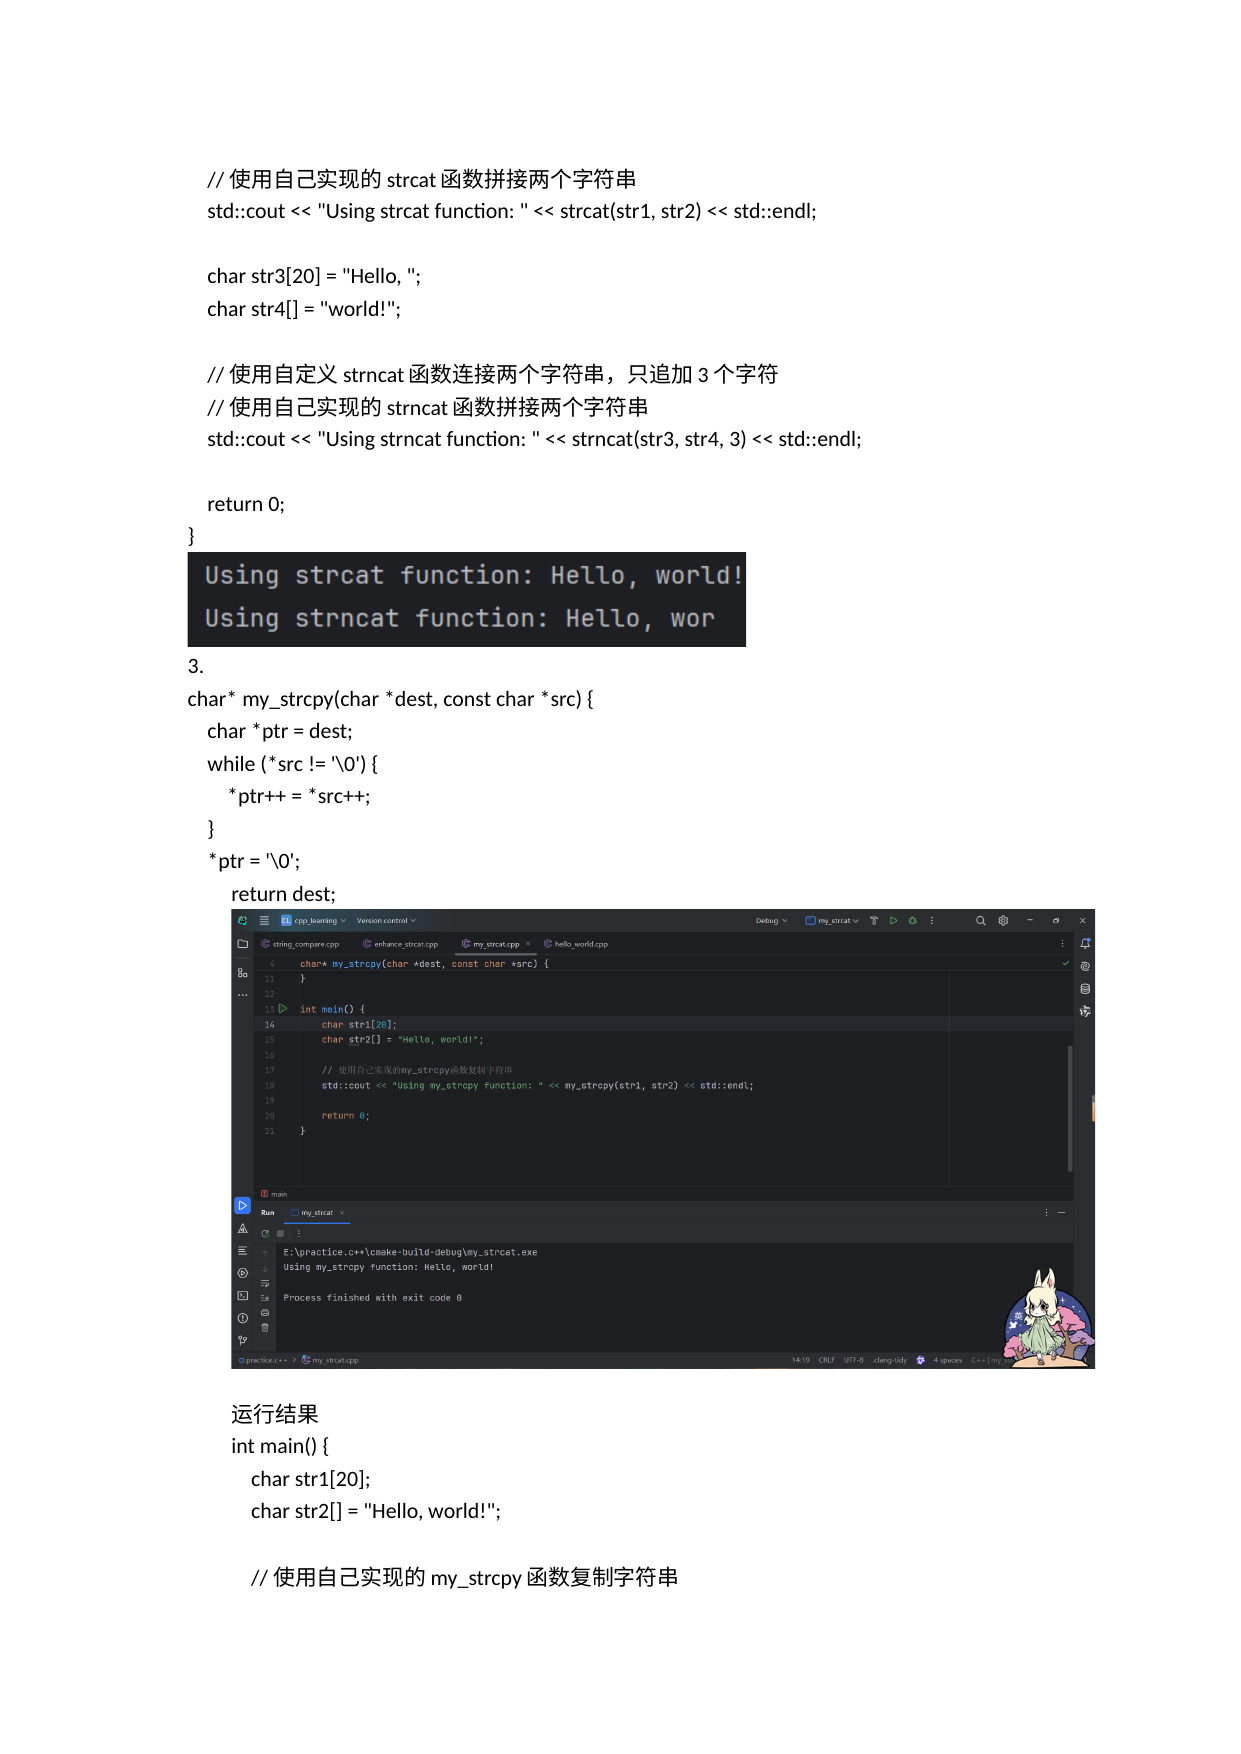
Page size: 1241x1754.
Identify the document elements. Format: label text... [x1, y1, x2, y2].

text char str2[] = "Hello, world!"; [187, 1494, 1053, 1527]
text } [187, 812, 1053, 844]
text 3. [187, 649, 1053, 682]
text char *ptr = dest; [187, 714, 1053, 747]
text *ptr++ = *src++; [187, 779, 1053, 812]
text while (*src != '\0') { [187, 747, 1053, 779]
text return 0; [187, 487, 1053, 519]
picture [187, 552, 747, 647]
text char str1[20]; [187, 1462, 1053, 1494]
text // 使用自己实现的my_strcpy函数复制字符串 [187, 1559, 1053, 1592]
text // 使用自己实现的strncat函数拼接两个字符串 [187, 389, 1053, 422]
text } [187, 519, 1053, 552]
text 运行结果 [187, 1397, 1053, 1429]
text char str3[20] = "Hello, "; [187, 259, 1053, 292]
text char str4[] = "world!"; [187, 292, 1053, 324]
text std::cout << "Using strncat function: " << strncat(str3, str4, 3) << std::endl; [187, 422, 1053, 454]
text return dest; [187, 877, 1053, 909]
picture [231, 909, 1096, 1369]
text // 使用自己实现的strcat函数拼接两个字符串 [187, 162, 1053, 194]
text char* my_strcpy(char *dest, const char *src) { [187, 682, 1053, 714]
text std::cout << "Using strcat function: " << strcat(str1, str2) << std::endl; [187, 194, 1053, 227]
text *ptr = '\0'; [187, 844, 1053, 877]
text // 使用自定义strncat函数连接两个字符串，只追加3个字符 [187, 357, 1053, 389]
text int main() { [187, 1429, 1053, 1462]
